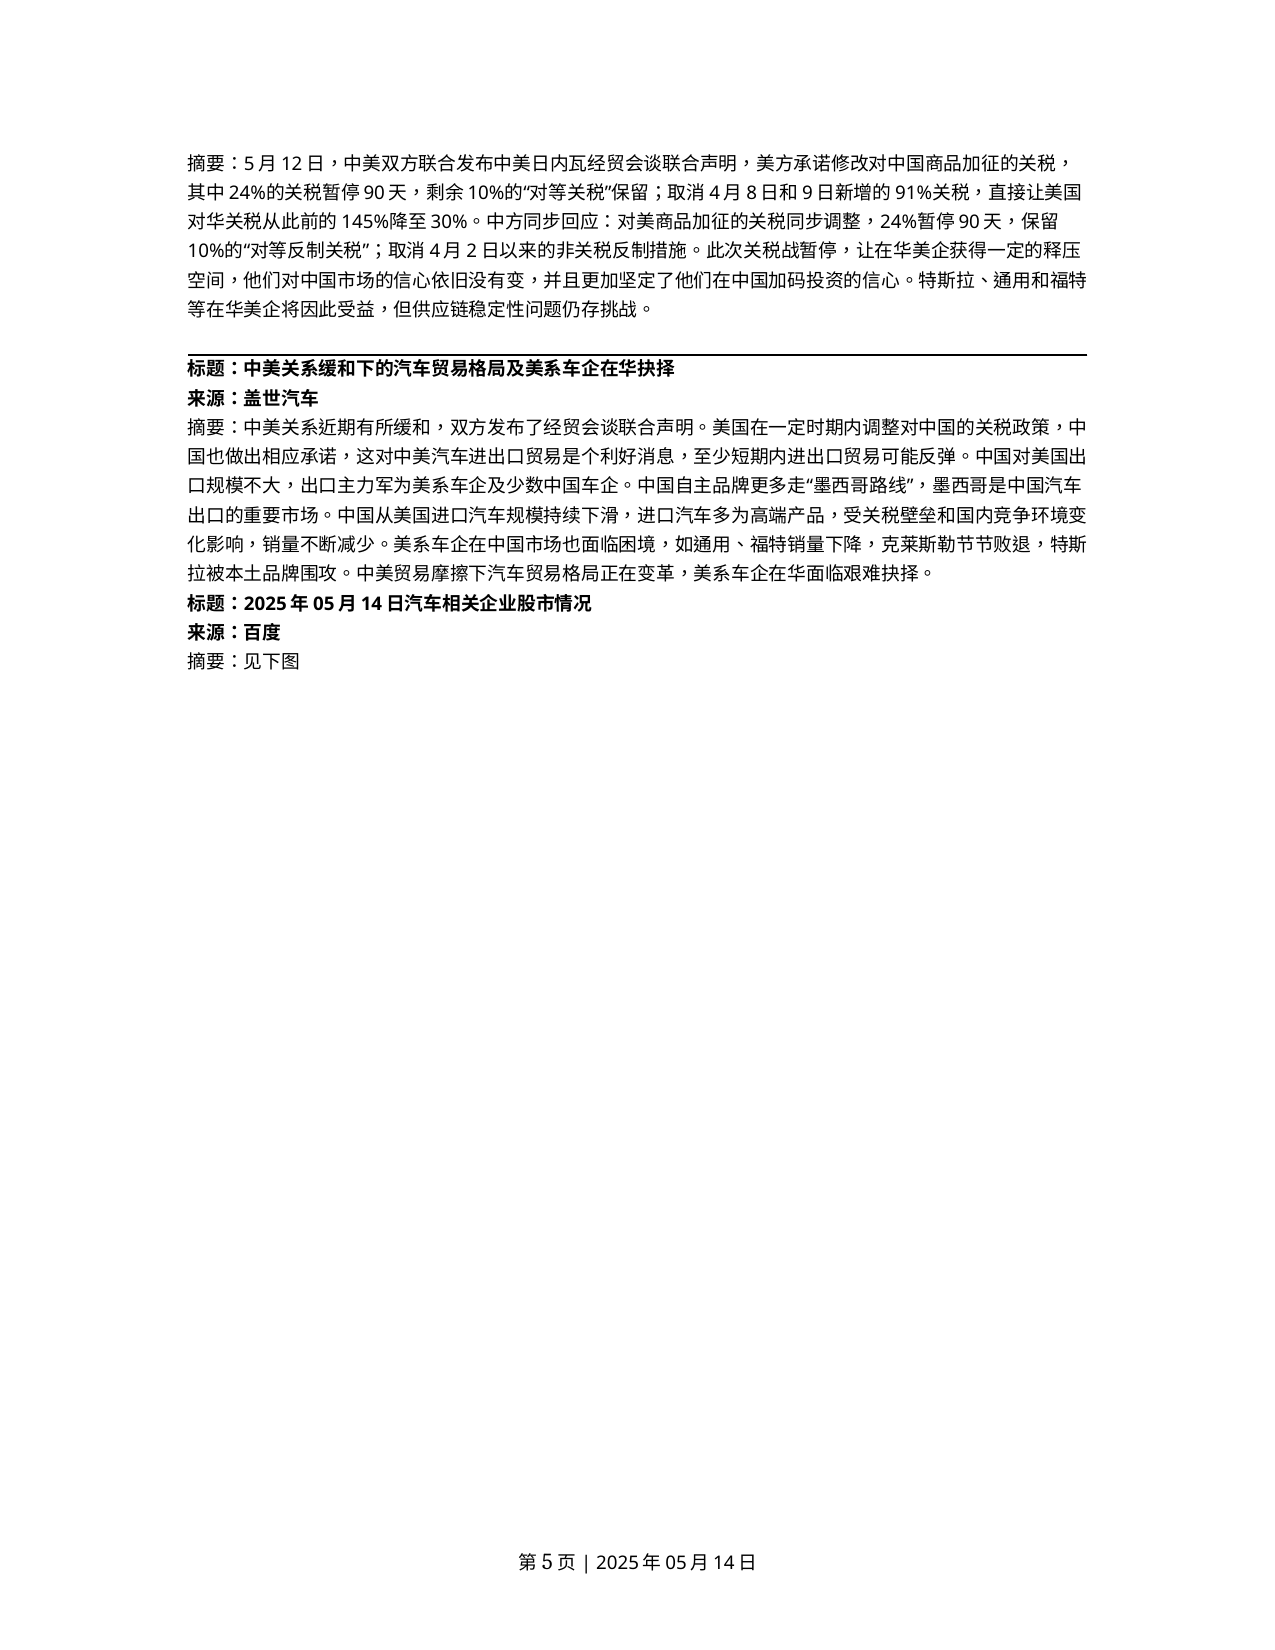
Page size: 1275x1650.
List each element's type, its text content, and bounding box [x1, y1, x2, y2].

text 来源：盖世汽车 [187, 385, 1087, 410]
text 摘要：5月12日，中美双方联合发布中美日内瓦经贸会谈联合声明，美方承诺修改对中国商品加征的关税，其中24%的关税暂停90天，剩余10%的“对等关税”保留；取消4月8日和9日新增的91%关税，直接让美国对华关税从此前的145%降至30%。中方同步回应：对美商品加征的关税同步调整，24%暂停90天，保留10%的“对等反制关税”；取消4月2日以来的非关税反制措施。此次关税战暂停，让在华美企获得一定的释压空间，他们对中国市场的信心依旧没有变，并且更加坚定了他们在中国加码投资的信心。特斯拉、通用和福特等在华美企将因此受益，但供应链稳定性问题仍存挑战。 [187, 150, 1087, 322]
text 来源：百度 [187, 619, 1087, 644]
text 摘要：中美关系近期有所缓和，双方发布了经贸会谈联合声明。美国在一定时期内调整对中国的关税政策，中国也做出相应承诺，这对中美汽车进出口贸易是个利好消息，至少短期内进出口贸易可能反弹。中国对美国出口规模不大，出口主力军为美系车企及少数中国车企。中国自主品牌更多走“墨西哥路线”，墨西哥是中国汽车出口的重要市场。中国从美国进口汽车规模持续下滑，进口汽车多为高端产品，受关税壁垒和国内竞争环境变化影响，销量不断减少。美系车企在中国市场也面临困境，如通用、福特销量下降，克莱斯勒节节败退，特斯拉被本土品牌围攻。中美贸易摩擦下汽车贸易格局正在变革，美系车企在华面临艰难抉择。 [187, 414, 1087, 586]
text 标题：中美关系缓和下的汽车贸易格局及美系车企在华抉择 [187, 356, 1087, 381]
text 摘要：见下图 [187, 648, 1087, 674]
text 标题：2025年05月14日汽车相关企业股市情况 [187, 590, 1087, 615]
